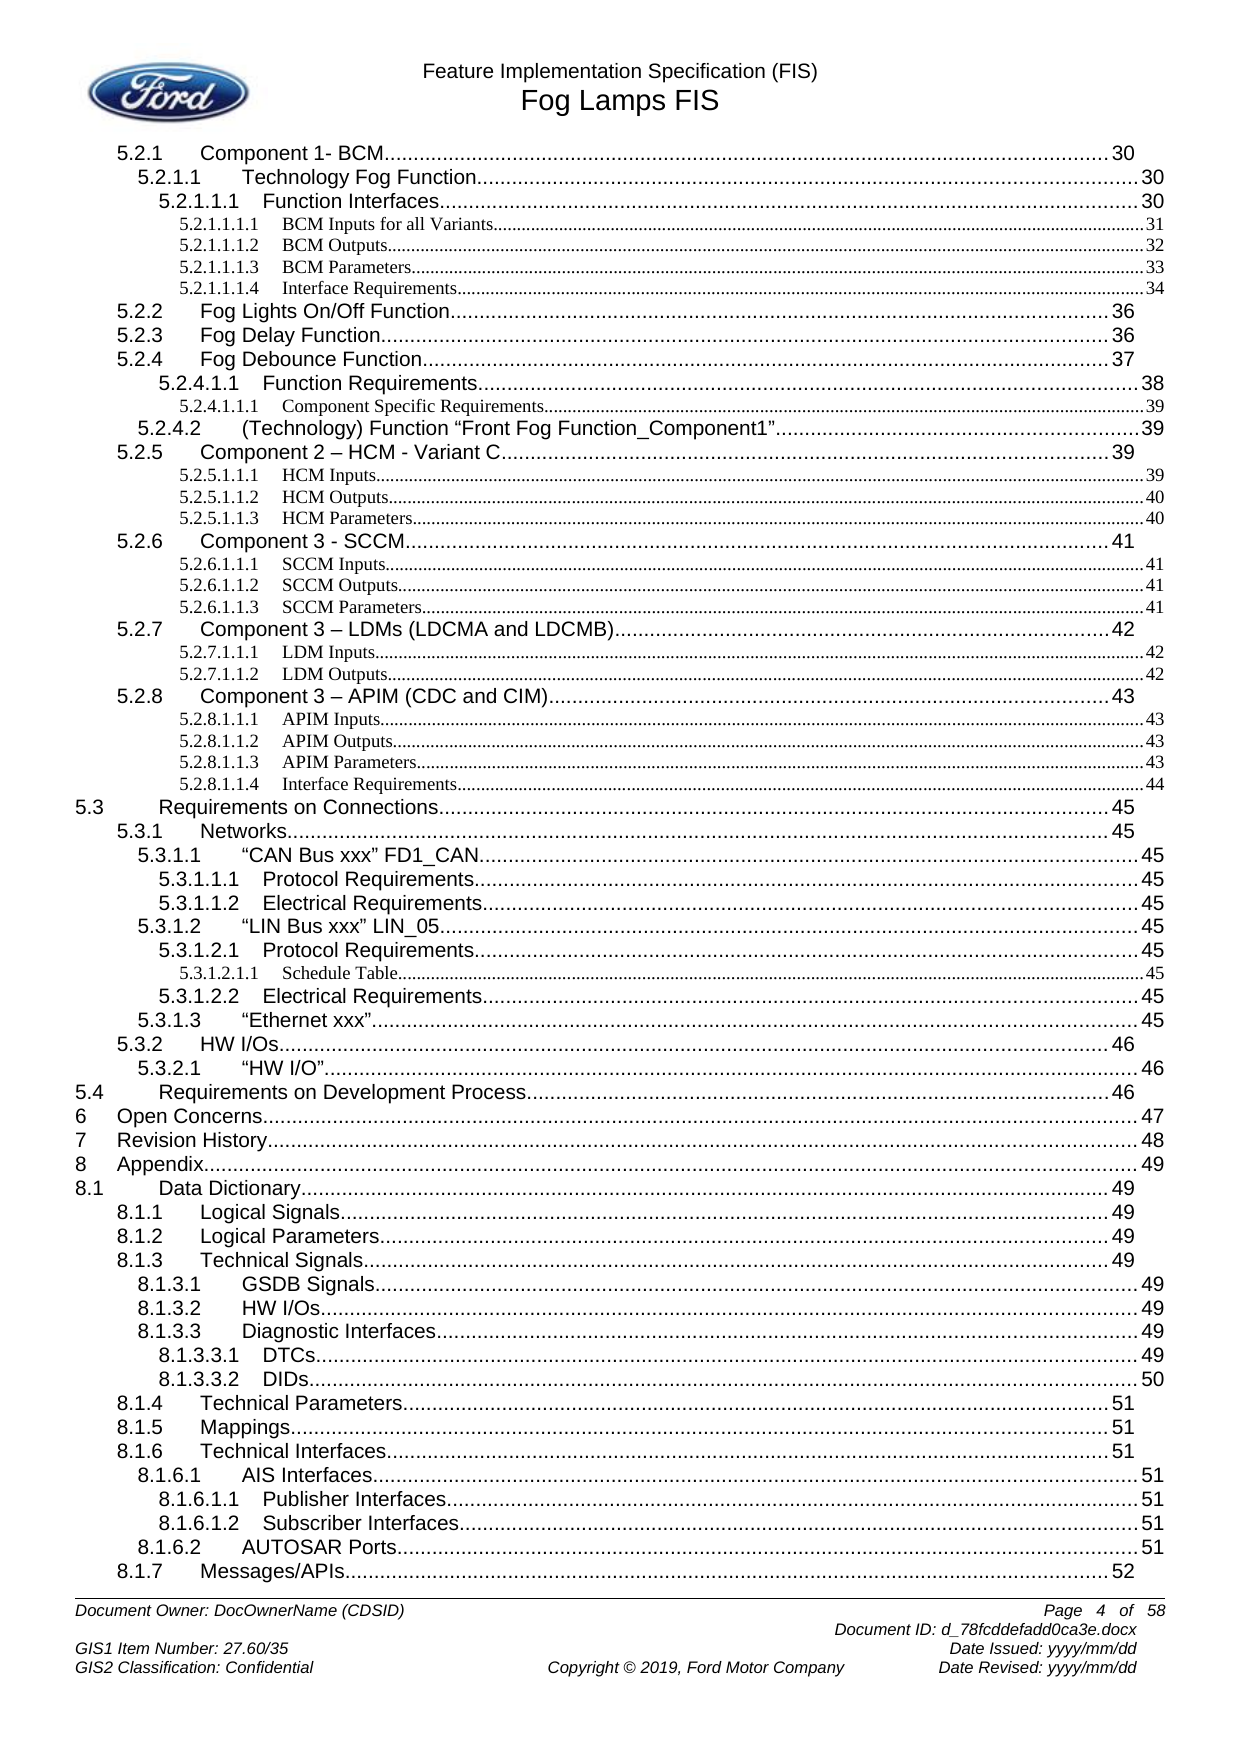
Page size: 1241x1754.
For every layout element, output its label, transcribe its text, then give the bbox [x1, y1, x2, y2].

text 5.2.1.1 Technology Fog Function 30 [137, 164, 1165, 188]
text 5.2.4 Fog Debounce Function 37 [117, 347, 1165, 371]
text 5.2.6.1.1.1 SCCM Inputs 41 [179, 553, 1165, 574]
text 8.1.7 Messages/APIs 52 [117, 1559, 1165, 1583]
text 5.2.4.2 (Technology) Function “Front Fog Function_Component1” 39 [137, 416, 1165, 440]
text 8.1.6.2 AUTOSAR Ports 51 [137, 1535, 1165, 1559]
text 5.2.1 Component 1- BCM 30 [117, 141, 1165, 164]
text 8.1.3.3 Diagnostic Interfaces 49 [137, 1319, 1165, 1343]
text 5.3.1 Networks 45 [117, 818, 1165, 842]
text 5.3.2 HW I/Os 46 [117, 1032, 1165, 1056]
text 5.2.1.1.1.3 BCM Parameters 33 [179, 256, 1165, 277]
text 5.2.8.1.1.4 Interface Requirements 44 [179, 773, 1165, 794]
text 5.3.1.1 “CAN Bus xxx” FD1_CAN 45 [137, 842, 1165, 866]
text 5.4 Requirements on Development Process 46 [75, 1080, 1165, 1104]
text 5.2.8 Component 3 – APIM (CDC and CIM) 43 [117, 684, 1165, 708]
text 5.2.1.1.1.1 BCM Inputs for all Variants 31 [179, 212, 1165, 234]
text 5.2.1.1.1.2 BCM Outputs 32 [179, 234, 1165, 256]
text 5.2.6.1.1.3 SCCM Parameters 41 [179, 596, 1165, 617]
text 5.3.1.3 “Ethernet xxx” 45 [137, 1008, 1165, 1032]
text 5.2.1.1.1 Function Interfaces 30 [158, 188, 1165, 212]
text 8.1.5 Mappings 51 [117, 1415, 1165, 1439]
text 5.3.1.1.1 Protocol Requirements 45 [158, 866, 1165, 890]
text 8.1.6.1.2 Subscriber Interfaces 51 [158, 1511, 1165, 1535]
text 5.3.1.1.2 Electrical Requirements 45 [158, 890, 1165, 914]
text 5.3 Requirements on Connections 45 [75, 794, 1165, 818]
text 5.2.6 Component 3 - SCCM 41 [117, 529, 1165, 553]
text 7 Revision History 48 [75, 1128, 1165, 1152]
text 5.2.5.1.1.3 HCM Parameters 40 [179, 507, 1165, 529]
text 8.1.3.2 HW I/Os 49 [137, 1295, 1165, 1319]
text 5.3.1.2 “LIN Bus xxx” LIN_05 45 [137, 914, 1165, 938]
text 8.1 Data Dictionary 49 [75, 1176, 1165, 1199]
text 8.1.2 Logical Parameters 49 [117, 1223, 1165, 1247]
text 5.2.5 Component 2 – HCM - Variant C 39 [117, 440, 1165, 464]
text 5.2.5.1.1.1 HCM Inputs 39 [179, 464, 1165, 486]
text 5.2.7.1.1.1 LDM Inputs 42 [179, 641, 1165, 663]
text 8.1.4 Technical Parameters 51 [117, 1391, 1165, 1415]
text 8 Appendix 49 [75, 1152, 1165, 1176]
text 8.1.6.1 AIS Interfaces 51 [137, 1463, 1165, 1487]
text 5.2.3 Fog Delay Function 36 [117, 323, 1165, 347]
text 5.2.7 Component 3 – LDMs (LDCMA and LDCMB) 42 [117, 617, 1165, 641]
text 5.3.2.1 “HW I/O” 46 [137, 1056, 1165, 1080]
text 8.1.6.1.1 Publisher Interfaces 51 [158, 1487, 1165, 1511]
text 5.2.1.1.1.4 Interface Requirements 34 [179, 277, 1165, 299]
text 8.1.6 Technical Interfaces 51 [117, 1439, 1165, 1463]
text 5.3.1.2.2 Electrical Requirements 45 [158, 984, 1165, 1008]
text 8.1.3.3.2 DIDs 50 [158, 1367, 1165, 1391]
text 5.2.8.1.1.2 APIM Outputs 43 [179, 730, 1165, 751]
text 8.1.3.1 GSDB Signals 49 [137, 1271, 1165, 1295]
text 5.2.6.1.1.2 SCCM Outputs 41 [179, 574, 1165, 596]
text 5.2.4.1.1.1 Component Specific Requirements 39 [179, 394, 1165, 416]
text 5.3.1.2.1.1 Schedule Table 45 [179, 962, 1165, 984]
text 5.2.4.1.1 Function Requirements 38 [158, 371, 1165, 394]
picture [68, 43, 268, 143]
text 8.1.1 Logical Signals 49 [117, 1199, 1165, 1223]
text 5.2.8.1.1.1 APIM Inputs 43 [179, 708, 1165, 730]
text 5.2.5.1.1.2 HCM Outputs 40 [179, 486, 1165, 507]
text 5.3.1.2.1 Protocol Requirements 45 [158, 938, 1165, 962]
text 5.2.8.1.1.3 APIM Parameters 43 [179, 751, 1165, 773]
text 5.2.2 Fog Lights On/Off Function 36 [117, 299, 1165, 323]
text 8.1.3.3.1 DTCs 49 [158, 1343, 1165, 1367]
text 6 Open Concerns 47 [75, 1104, 1165, 1128]
text 8.1.3 Technical Signals 49 [117, 1247, 1165, 1271]
text 5.2.7.1.1.2 LDM Outputs 42 [179, 663, 1165, 684]
